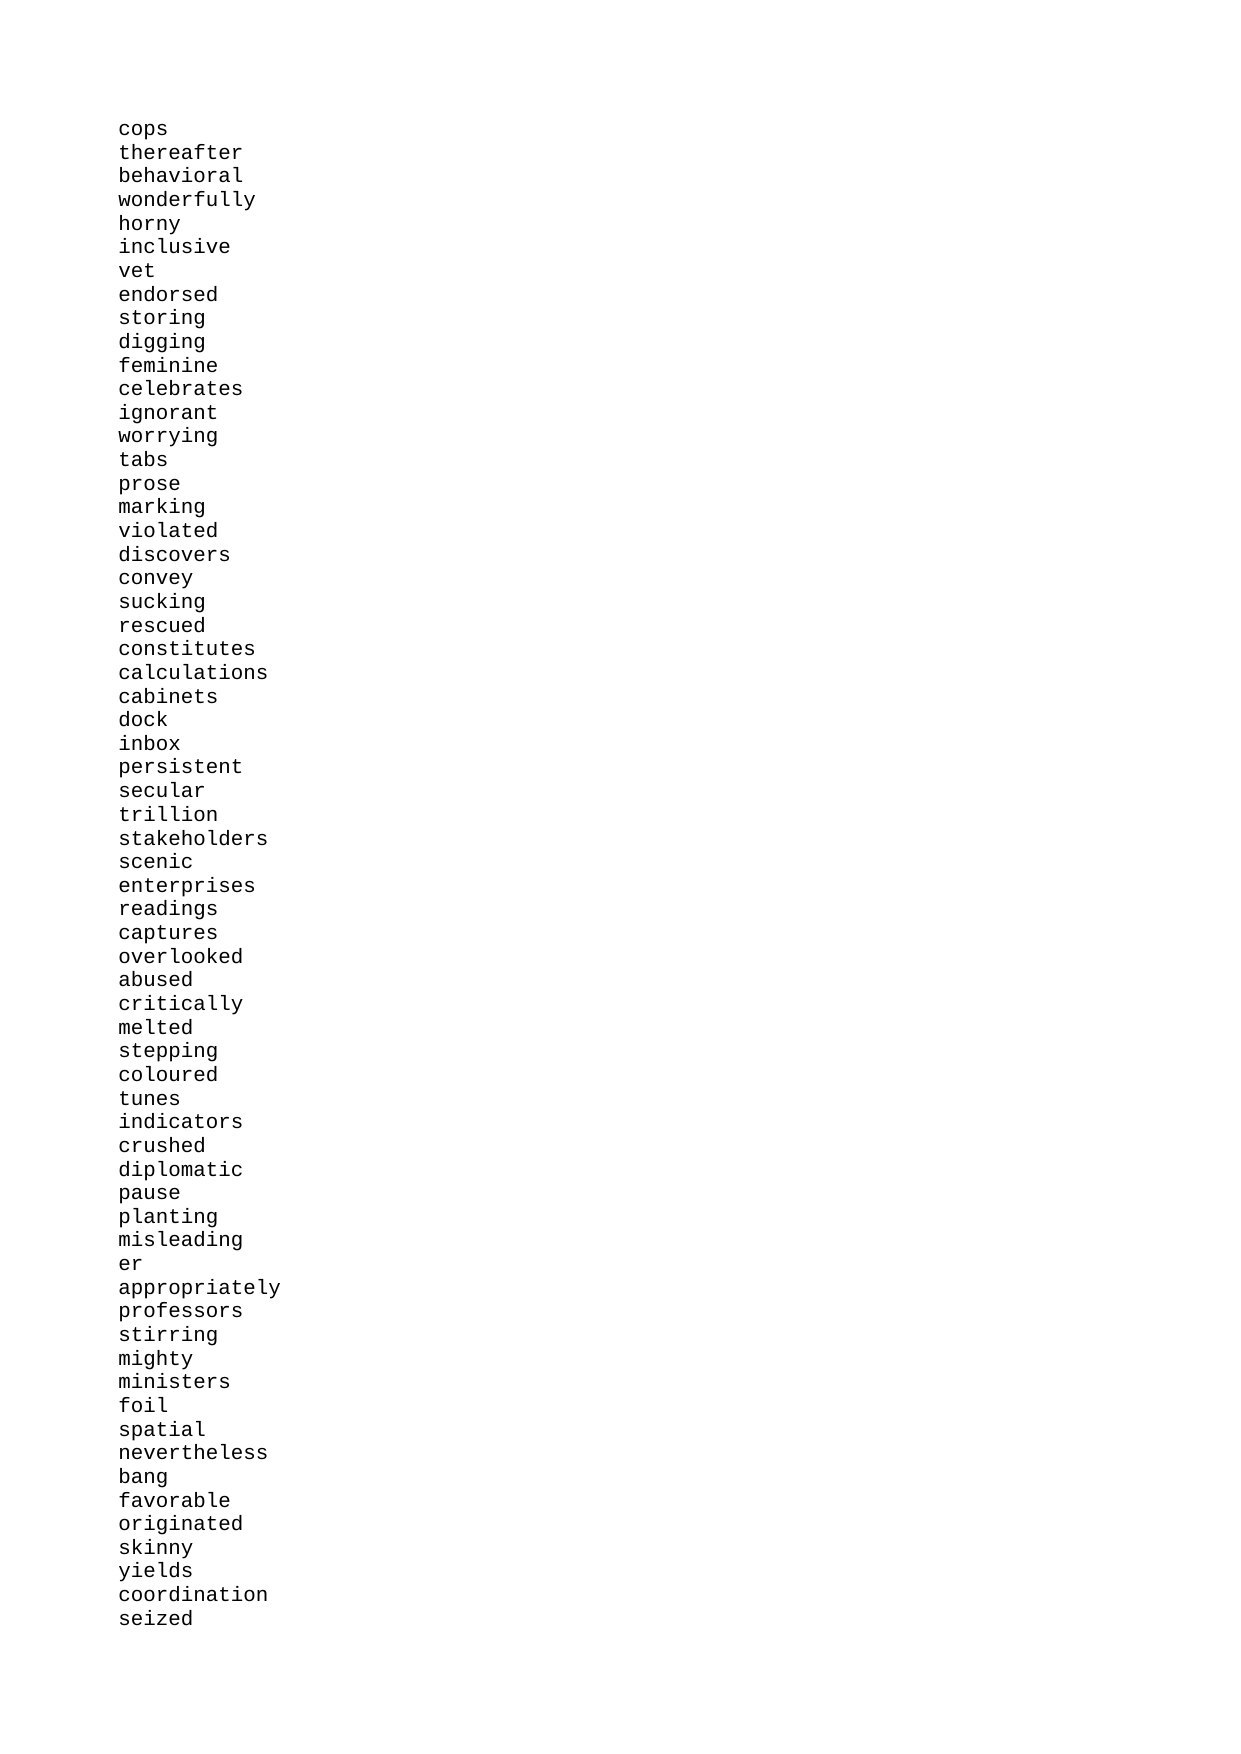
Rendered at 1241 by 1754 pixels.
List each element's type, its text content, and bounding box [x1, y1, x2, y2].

text wonderfully [118, 189, 1122, 213]
text coloured [118, 1064, 1122, 1088]
text indicators [118, 1111, 1122, 1135]
text er [118, 1253, 1122, 1277]
text sucking [118, 591, 1122, 615]
text trillion [118, 804, 1122, 827]
text scenic [118, 851, 1122, 875]
text mighty [118, 1348, 1122, 1371]
text melted [118, 1017, 1122, 1040]
text nevertheless [118, 1442, 1122, 1466]
text storing [118, 307, 1122, 331]
text marking [118, 496, 1122, 520]
text violated [118, 520, 1122, 544]
text secular [118, 780, 1122, 804]
text bang [118, 1466, 1122, 1489]
text yields [118, 1561, 1122, 1584]
text stakeholders [118, 827, 1122, 851]
text worrying [118, 426, 1122, 449]
text convey [118, 567, 1122, 591]
text celebrates [118, 378, 1122, 402]
text originated [118, 1513, 1122, 1537]
text tabs [118, 449, 1122, 473]
text inbox [118, 733, 1122, 757]
text seized [118, 1608, 1122, 1631]
text foil [118, 1395, 1122, 1419]
text coordination [118, 1584, 1122, 1608]
text appropriately [118, 1277, 1122, 1300]
text enterprises [118, 875, 1122, 898]
text vet [118, 260, 1122, 284]
text ignorant [118, 402, 1122, 426]
text inclusive [118, 236, 1122, 260]
text prose [118, 473, 1122, 496]
text thereafter [118, 142, 1122, 165]
text spatial [118, 1419, 1122, 1442]
text planting [118, 1206, 1122, 1229]
text persistent [118, 757, 1122, 780]
text misleading [118, 1229, 1122, 1253]
text feminine [118, 354, 1122, 378]
text discovers [118, 544, 1122, 567]
text behavioral [118, 165, 1122, 189]
text endorsed [118, 284, 1122, 307]
text cops [118, 118, 1122, 142]
text captures [118, 922, 1122, 946]
text stirring [118, 1324, 1122, 1348]
text rescued [118, 615, 1122, 638]
text skinny [118, 1537, 1122, 1561]
text digging [118, 331, 1122, 354]
text calculations [118, 662, 1122, 686]
text diplomatic [118, 1158, 1122, 1182]
text tunes [118, 1088, 1122, 1111]
text readings [118, 898, 1122, 922]
text crushed [118, 1135, 1122, 1158]
text stepping [118, 1040, 1122, 1064]
text ministers [118, 1371, 1122, 1395]
text overlooked [118, 946, 1122, 969]
text favorable [118, 1489, 1122, 1513]
text abused [118, 969, 1122, 993]
text pause [118, 1182, 1122, 1206]
text horny [118, 213, 1122, 236]
text cabinets [118, 686, 1122, 709]
text dock [118, 709, 1122, 733]
text constitutes [118, 638, 1122, 662]
text critically [118, 993, 1122, 1017]
text professors [118, 1300, 1122, 1324]
